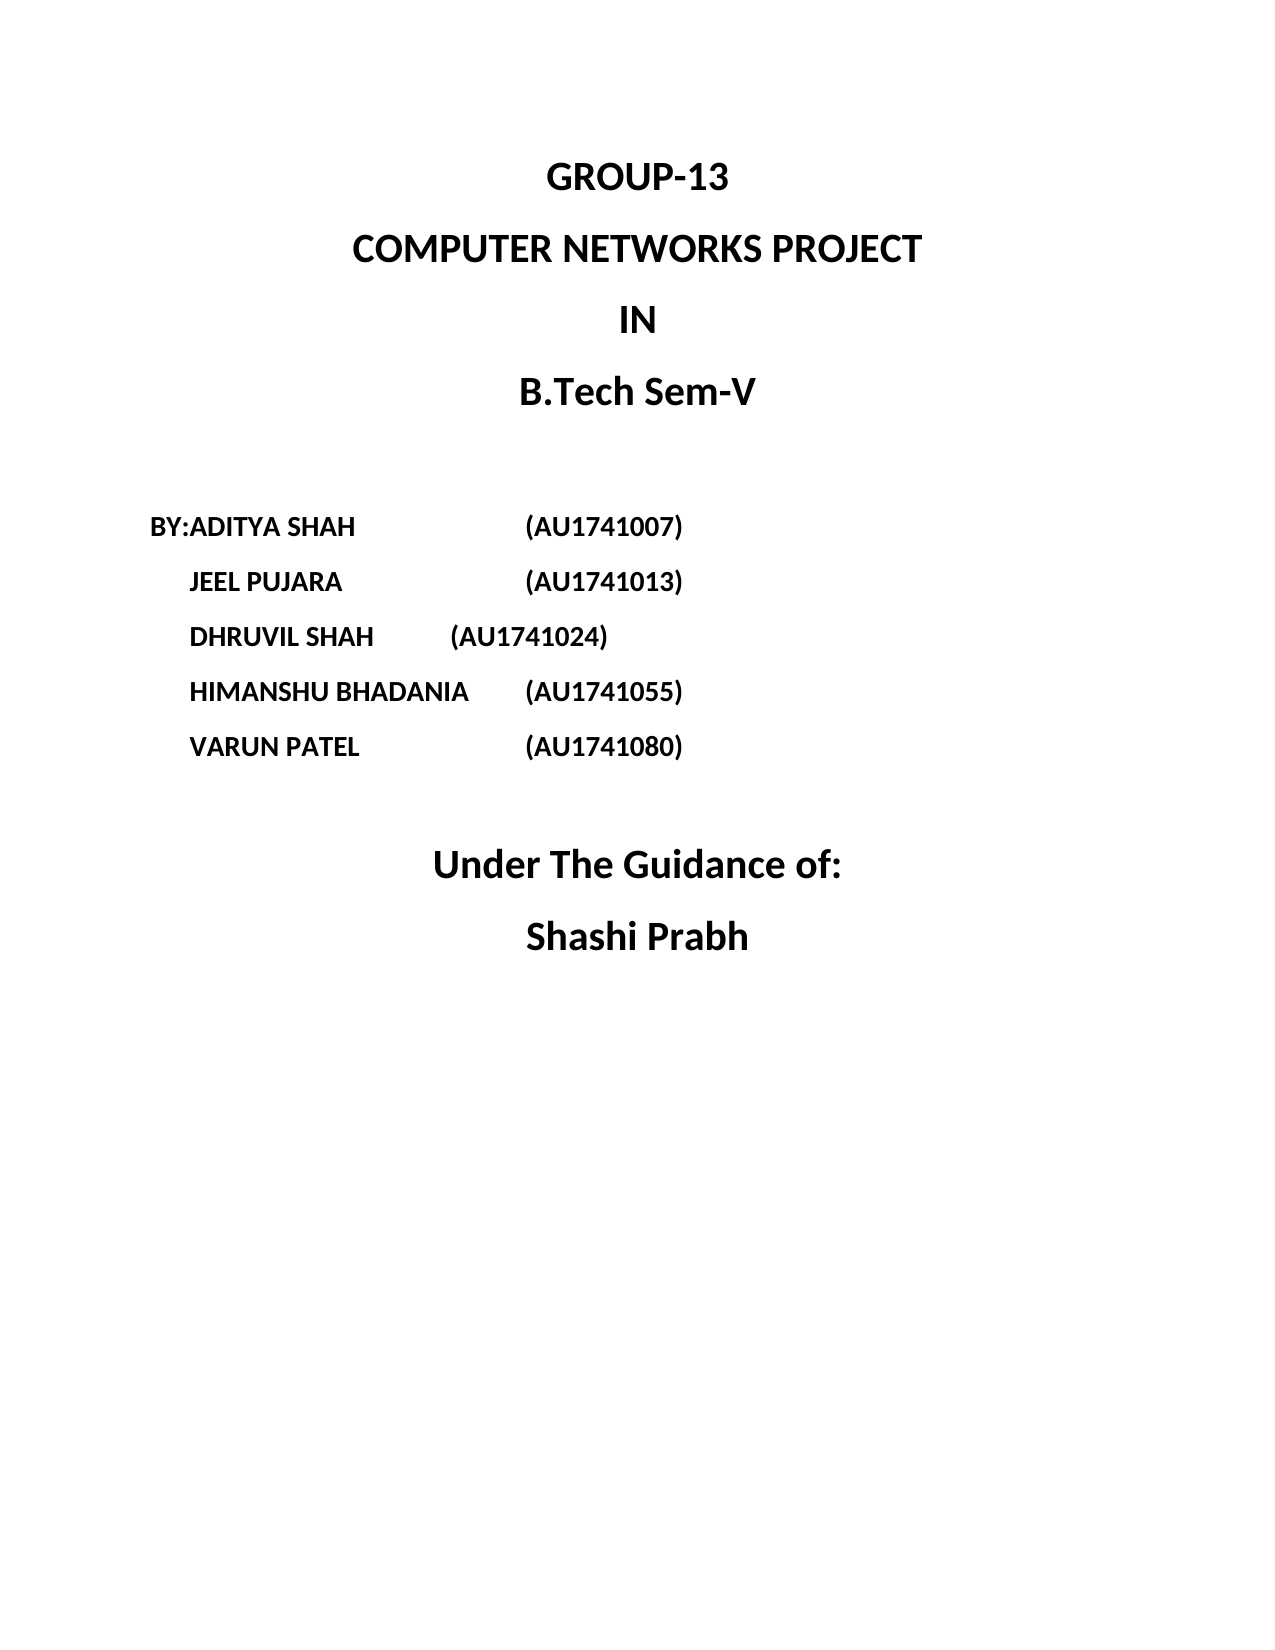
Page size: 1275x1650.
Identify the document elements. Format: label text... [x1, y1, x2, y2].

text JEEL PUJARA (AU1741013) [150, 563, 1125, 598]
text COMPUTER NETWORKS PROJECT [150, 222, 1125, 272]
text HIMANSHU BHADANIA (AU1741055) [150, 673, 1125, 709]
text BY:ADITYA SHAH (AU1741007) [150, 508, 1125, 543]
text Shashi Prabh [150, 910, 1125, 961]
text DHRUVIL SHAH (AU1741024) [150, 618, 1125, 654]
text GROUP-13 [150, 150, 1125, 201]
text VARUN PATEL (AU1741080) [150, 728, 1125, 764]
text Under The Guidance of: [150, 838, 1125, 889]
text IN [150, 293, 1125, 344]
text B.Tech Sem-V [150, 365, 1125, 416]
